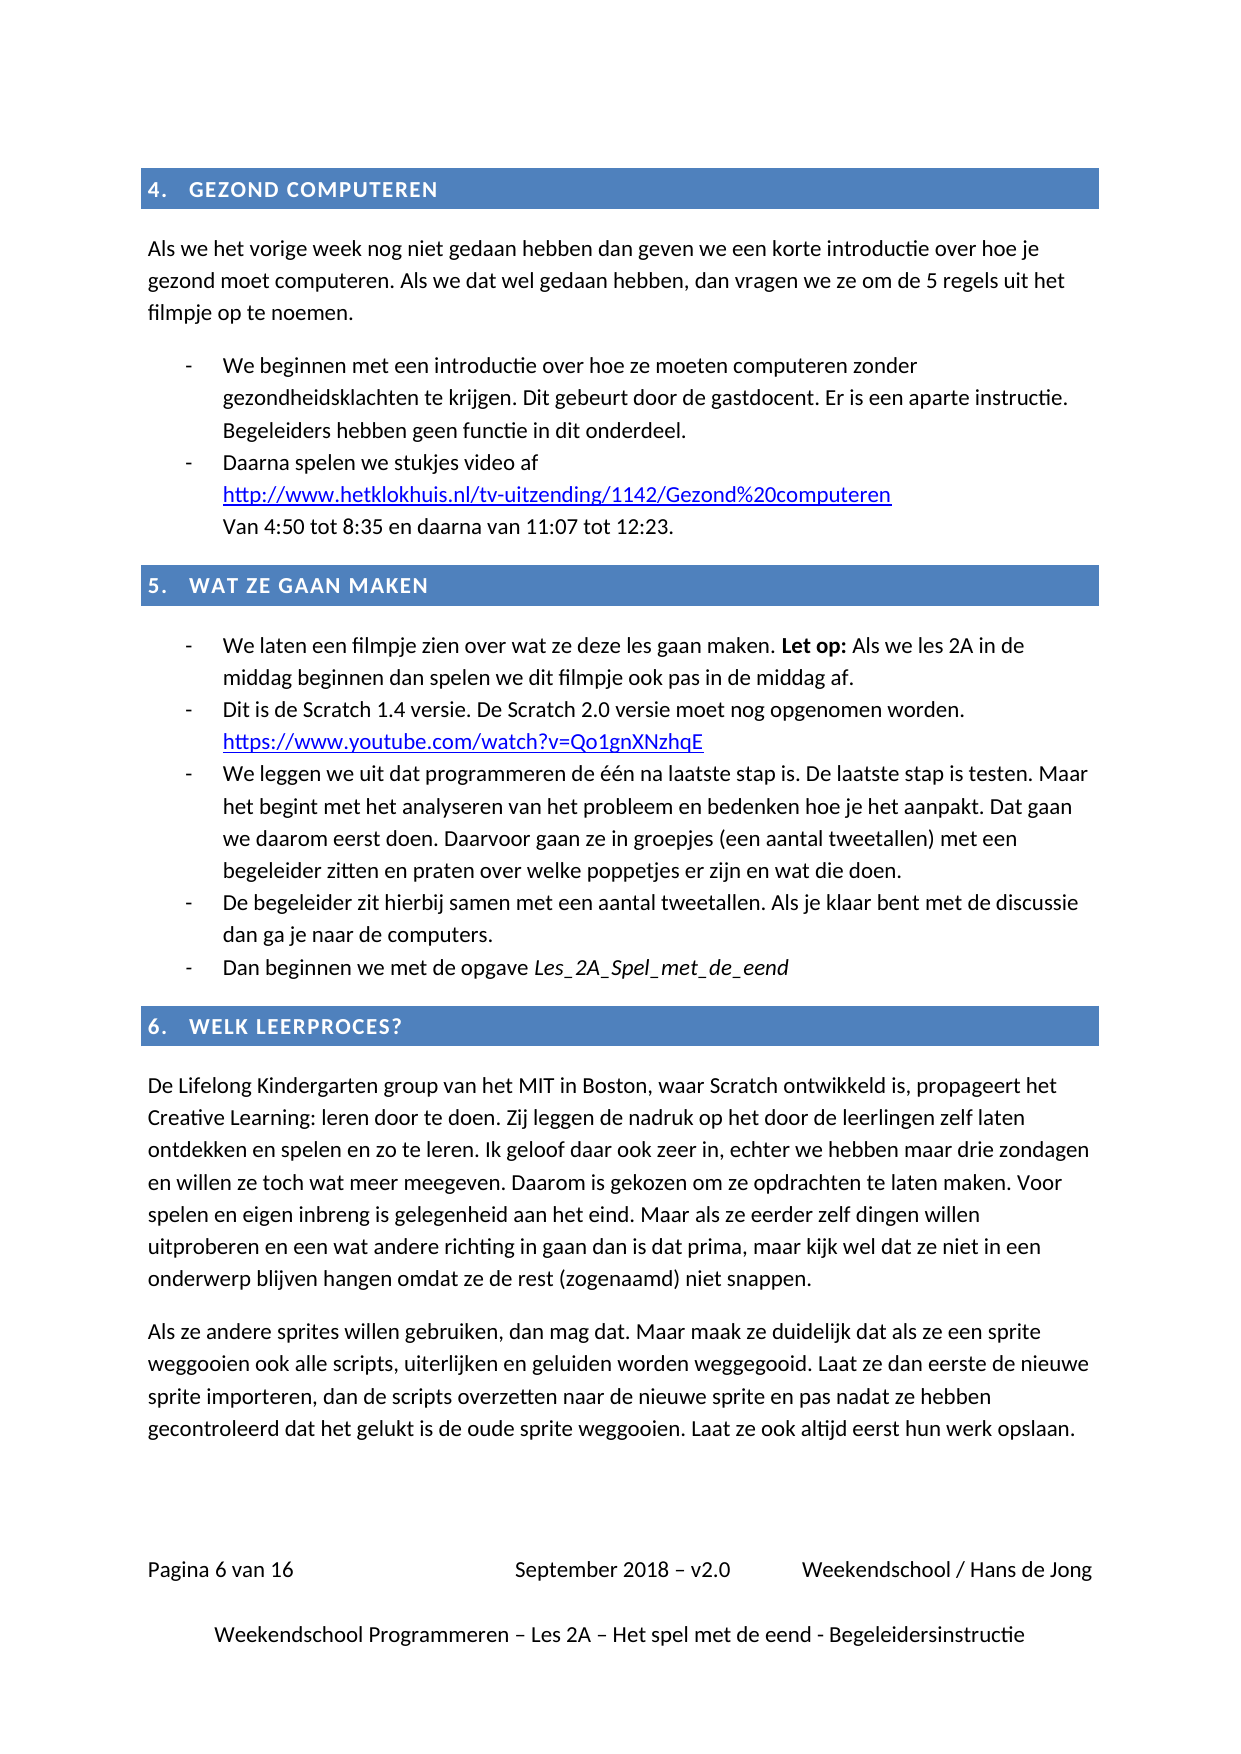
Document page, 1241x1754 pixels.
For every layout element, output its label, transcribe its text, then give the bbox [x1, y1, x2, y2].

list Dit is de Scratch 1.4 versie. De Scratch 2.0 versie moet nog opgenomen worden. https://www.youtube.com/watch?v=Qo1gnXNzhqE [185, 695, 1093, 755]
text Als we het vorige week nog niet gedaan hebben dan geven we een korte introductie over hoe je gezond moet computeren. Als we dat wel gedaan hebben, dan vragen we ze om de 5 regels uit het filmpje op te noemen. [148, 234, 1093, 326]
list Dan beginnen we met de opgave Les_2A_Spel_met_de_eend [185, 953, 1093, 981]
subtitle Wat ze gaan maken [148, 572, 1093, 599]
list De begeleider zit hierbij samen met een aantal tweetallen. Als je klaar bent met de discussie dan ga je naar de computers. [185, 888, 1093, 948]
list We laten een filmpje zien over wat ze deze les gaan maken. Let op: Als we les 2A in de middag beginnen dan spelen we dit filmpje ook pas in de middag af. [185, 631, 1093, 691]
list We beginnen met een introductie over hoe ze moeten computeren zonder gezondheidsklachten te krijgen. Dit gebeurt door de gastdocent. Er is een aparte instructie. Begeleiders hebben geen functie in dit onderdeel. [185, 351, 1093, 444]
list We leggen we uit dat programmeren de één na laatste stap is. De laatste stap is testen. Maar het begint met het analyseren van het probleem en bedenken hoe je het aanpakt. Dat gaan we daarom eerst doen. Daarvoor gaan ze in groepjes (een aantal tweetallen) met een begeleider zitten en praten over welke poppetjes er zijn en wat die doen. [185, 759, 1093, 884]
text De Lifelong Kindergarten group van het MIT in Boston, waar Scratch ontwikkeld is, propageert het Creative Learning: leren door te doen. Zij leggen de nadruk op het door de leerlingen zelf laten ontdekken en spelen en zo te leren. Ik geloof daar ook zeer in, echter we hebben maar drie zondagen en willen ze toch wat meer meegeven. Daarom is gekozen om ze opdrachten te laten maken. Voor spelen en eigen inbreng is gelegenheid aan het eind. Maar als ze eerder zelf dingen willen uitproberen en een wat andere richting in gaan dan is dat prima, maar kijk wel dat ze niet in een onderwerp blijven hangen omdat ze de rest (zogenaamd) niet snappen. [148, 1071, 1093, 1292]
subtitle Gezond computeren [148, 175, 1093, 203]
subtitle Welk leerproces? [148, 1012, 1093, 1040]
text Als ze andere sprites willen gebruiken, dan mag dat. Maar maak ze duidelijk dat als ze een sprite weggooien ook alle scripts, uiterlijken en geluiden worden weggegooid. Laat ze dan eerste de nieuwe sprite importeren, dan de scripts overzetten naar de nieuwe sprite en pas nadat ze hebben gecontroleerd dat het gelukt is de oude sprite weggooien. Laat ze ook altijd eerst hun werk opslaan. [148, 1317, 1093, 1442]
list Daarna spelen we stukjes video af http://www.hetklokhuis.nl/tv-uitzending/1142/Gezond%20computeren Van 4:50 tot 8:35 en daarna van 11:07 tot 12:23. [185, 448, 1093, 540]
